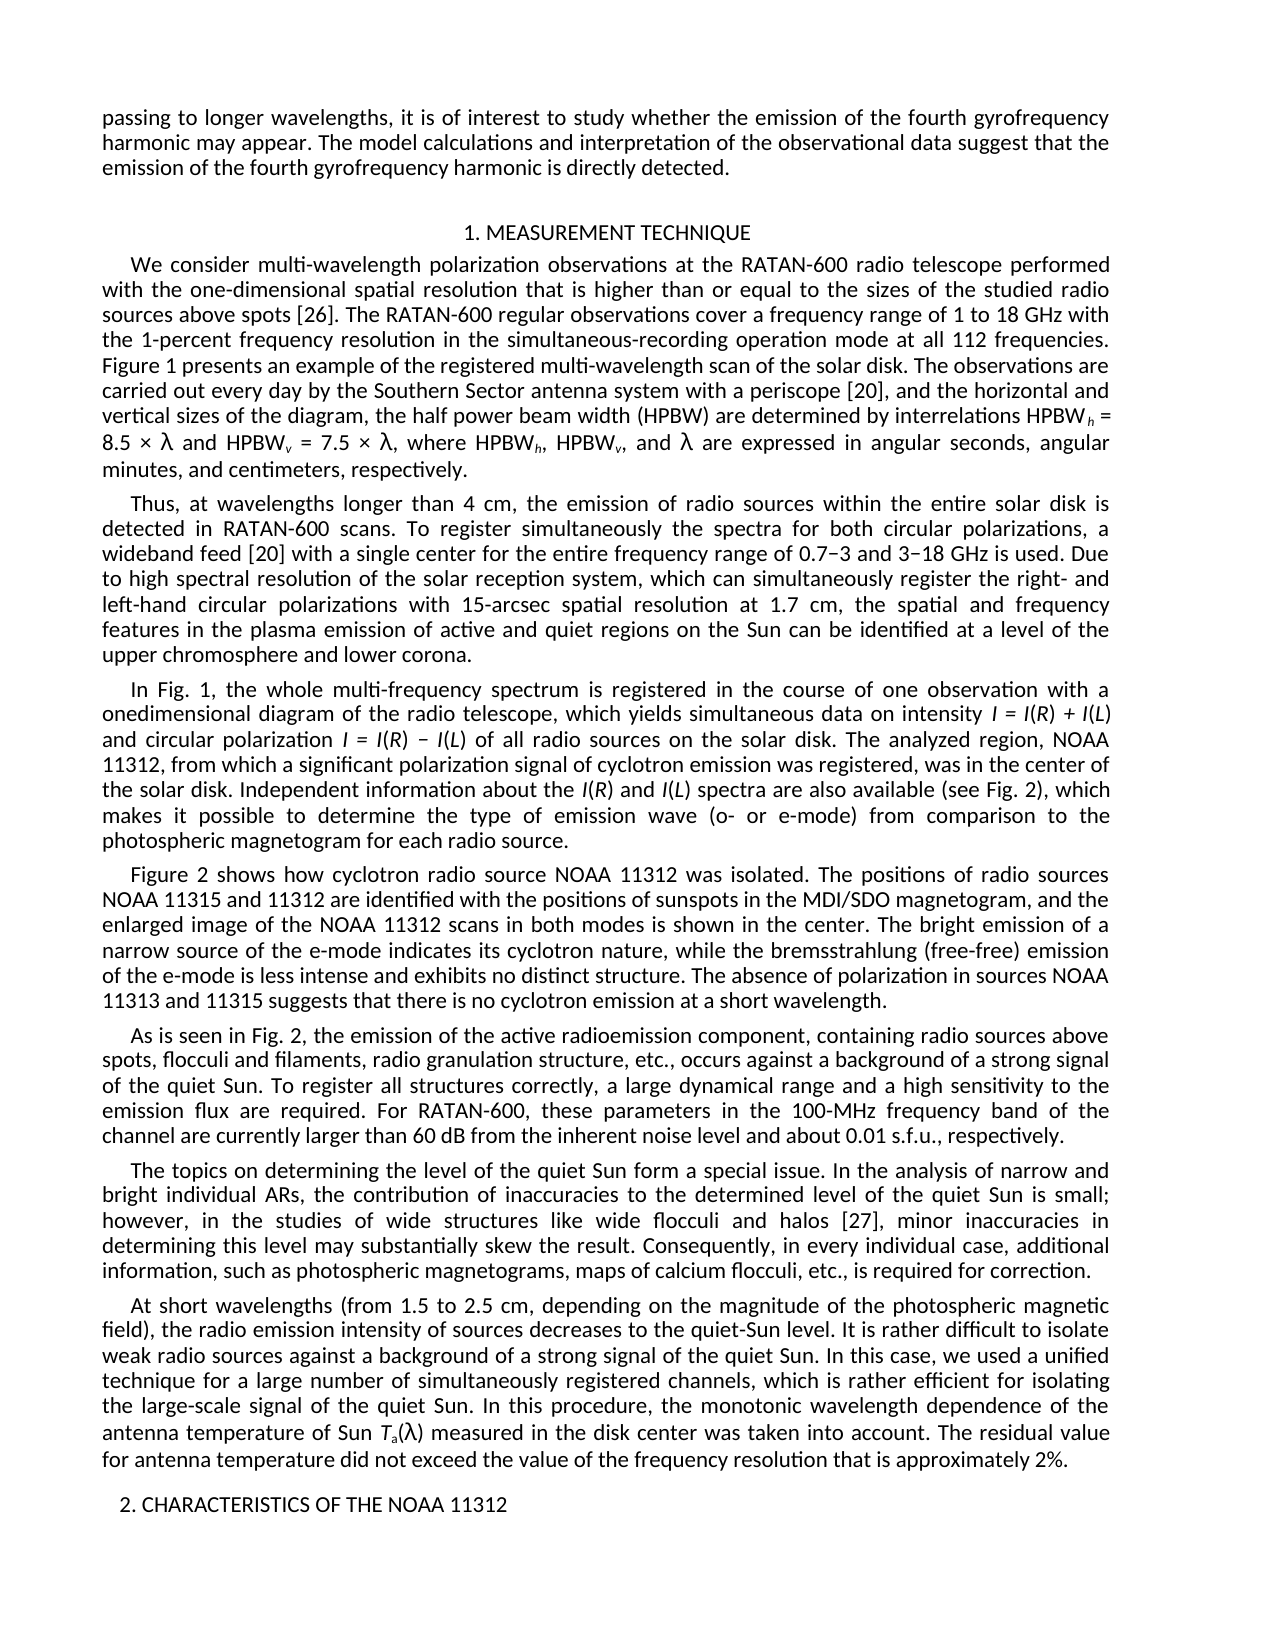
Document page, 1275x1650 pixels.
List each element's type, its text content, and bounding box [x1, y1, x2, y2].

text We consider multi-wavelength polarization observations at the RATAN-600 radio telescope performed with the one-dimensional spatial resolution that is higher than or equal to the sizes of the studied radio sources above spots [26]. The RATAN-600 regular observations cover a frequency range of 1 to 18 GHz with the 1-percent frequency resolution in the simultaneous-recording operation mode at all 112 frequencies. Figure 1 presents an example of the registered multi-wavelength scan of the solar disk. The observations are carried out every day by the Southern Sector antenna system with a periscope [20], and the horizontal and vertical sizes of the diagram, the half power beam width (HPBW) are determined by interrelations HPBWh = 8.5 × λ and HPBWv = 7.5 × λ, where HPBWh, HPBWv, and λ are expressed in angular seconds, angular minutes, and centimeters, respectively. [102, 252, 1111, 483]
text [102, 105, 1111, 181]
text The topics on determining the level of the quiet Sun form a special issue. In the analysis of narrow and bright individual ARs, the contribution of inaccuracies to the determined level of the quiet Sun is small; however, in the studies of wide structures like wide flocculi and halos [27], minor inaccuracies in determining this level may substantially skew the result. Consequently, in every individual case, additional information, such as photospheric magnetograms, maps of calcium flocculi, etc., is required for correction. [102, 1158, 1111, 1284]
text At short wavelengths (from 1.5 to 2.5 cm, depending on the magnitude of the photospheric magnetic field), the radio emission intensity of sources decreases to the quiet-Sun level. It is rather difficult to isolate weak radio sources against a background of a strong signal of the quiet Sun. In this case, we used a unified technique for a large number of simultaneously registered channels, which is rather efficient for isolating the large-scale signal of the quiet Sun. In this procedure, the monotonic wavelength dependence of the antenna temperature of Sun Ta(λ) measured in the disk center was taken into account. The residual value for antenna temperature did not exceed the value of the frequency resolution that is approximately 2%. [102, 1293, 1111, 1473]
text 2. CHARACTERISTICS OF THE NOAA 11312 [119, 1493, 1111, 1518]
text Figure 2 shows how cyclotron radio source NOAA 11312 was isolated. The positions of radio sources NOAA 11315 and 11312 are identified with the positions of sunspots in the MDI/SDO magnetogram, and the enlarged image of the NOAA 11312 scans in both modes is shown in the center. The bright emission of a narrow source of the e-mode indicates its cyclotron nature, while the bremsstrahlung (free-free) emission of the e-mode is less intense and exhibits no distinct structure. The absence of polarization in sources NOAA 11313 and 11315 suggests that there is no cyclotron emission at a short wavelength. [102, 863, 1111, 1014]
text In Fig. 1, the whole multi-frequency spectrum is registered in the course of one observation with a onedimensional diagram of the radio telescope, which yields simultaneous data on intensity I = I(R) + I(L) and circular polarization I = I(R) − I(L) of all radio sources on the solar disk. The analyzed region, NOAA 11312, from which a significant polarization signal of cyclotron emission was registered, was in the center of the solar disk. Independent information about the I(R) and I(L) spectra are also available (see Fig. 2), which makes it possible to determine the type of emission wave (o- or e-mode) from comparison to the photospheric magnetogram for each radio source. [102, 677, 1111, 854]
subtitle 1. MEASUREMENT TECHNIQUE [108, 218, 1107, 247]
text As is seen in Fig. 2, the emission of the active radioemission component, containing radio sources above spots, flocculi and filaments, radio granulation structure, etc., occurs against a background of a strong signal of the quiet Sun. To register all structures correctly, a large dynamical range and a high sensitivity to the emission flux are required. For RATAN-600, these parameters in the 100-MHz frequency band of the channel are currently larger than 60 dB from the inherent noise level and about 0.01 s.f.u., respectively. [102, 1023, 1111, 1149]
text Thus, at wavelengths longer than 4 cm, the emission of radio sources within the entire solar disk is detected in RATAN-600 scans. To register simultaneously the spectra for both circular polarizations, a wideband feed [20] with a single center for the entire frequency range of 0.7−3 and 3−18 GHz is used. Due to high spectral resolution of the solar reception system, which can simultaneously register the right- and left-hand circular polarizations with 15-arcsec spatial resolution at 1.7 cm, the spatial and frequency features in the plasma emission of active and quiet regions on the Sun can be identified at a level of the upper chromosphere and lower corona. [102, 491, 1111, 668]
